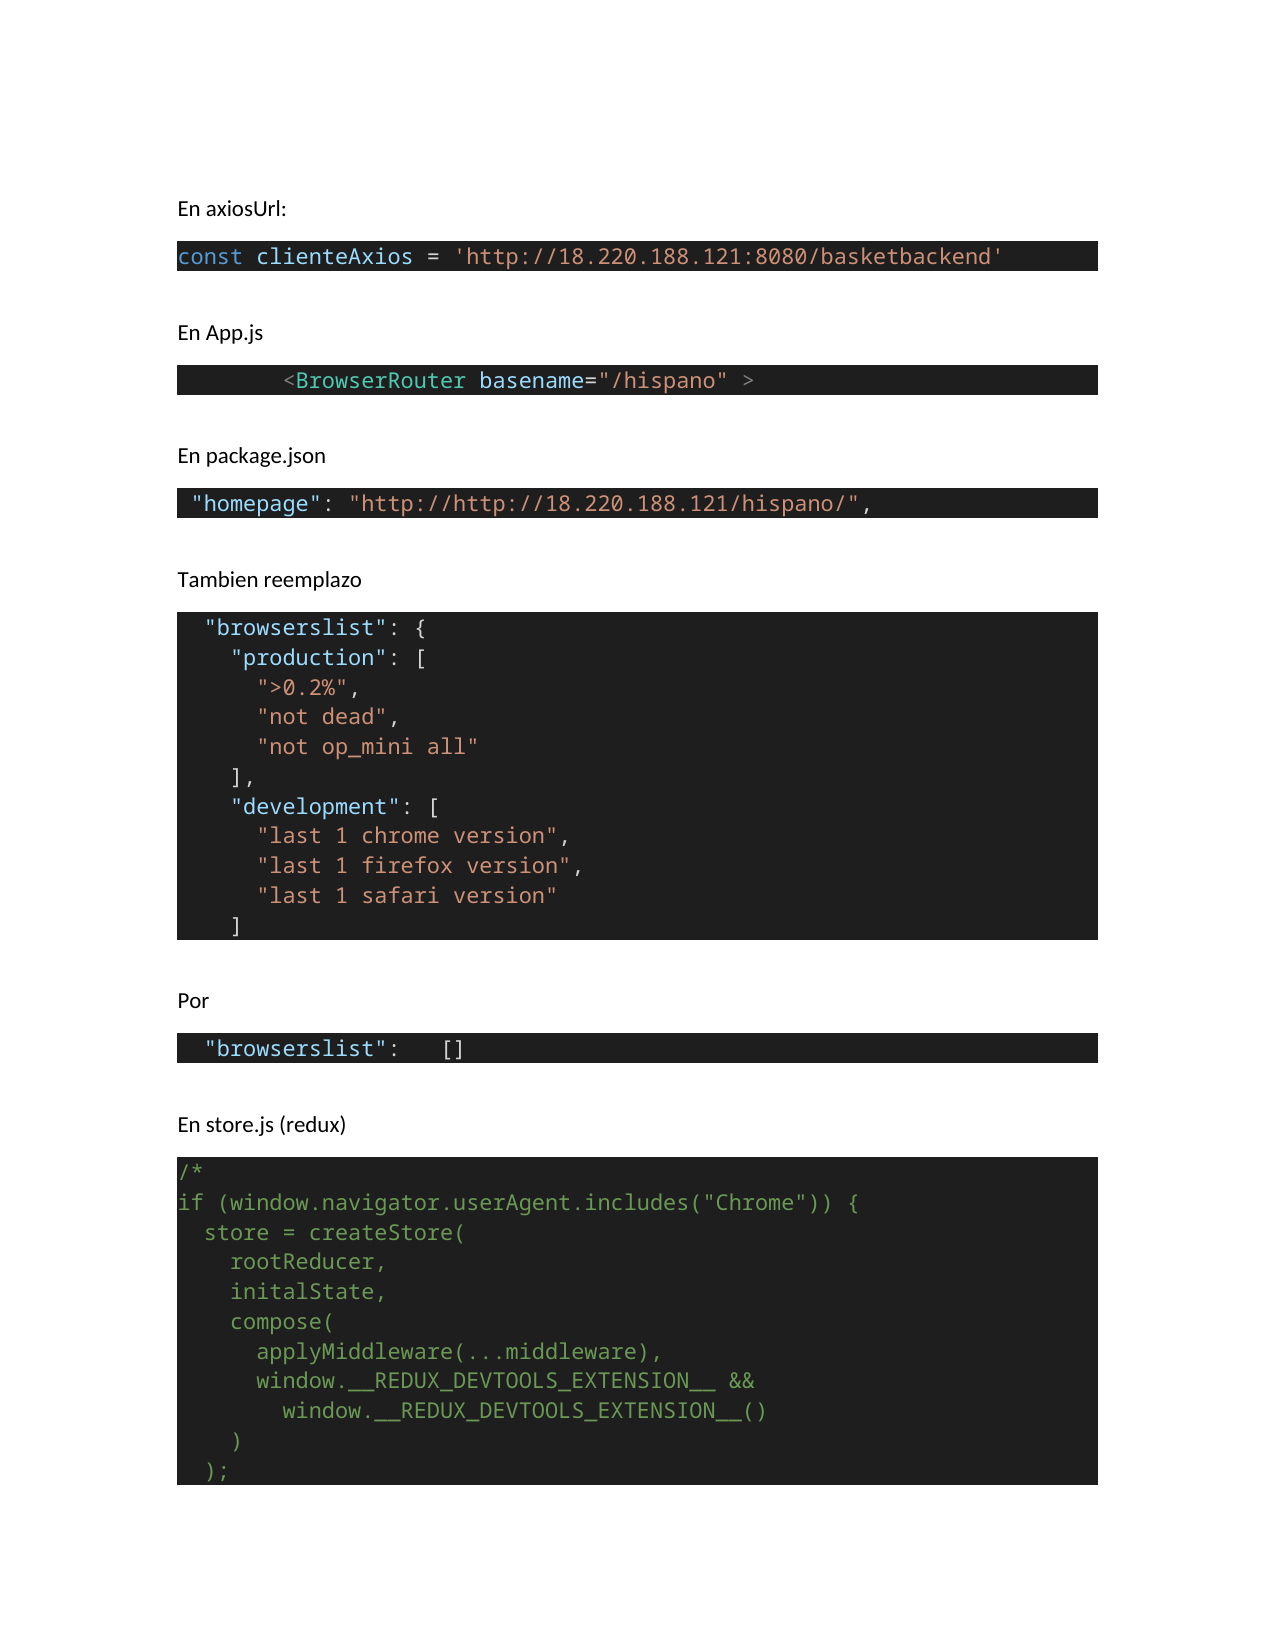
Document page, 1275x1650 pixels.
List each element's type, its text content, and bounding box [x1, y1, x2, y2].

text "browserslist": { [177, 612, 1098, 642]
text initalState, [177, 1276, 1098, 1306]
text En axiosUrl: [177, 194, 1098, 222]
text "not op_mini all" [177, 731, 1098, 761]
text ) [177, 1425, 1098, 1455]
text En package.json [177, 442, 1098, 469]
text "last 1 firefox version", [177, 850, 1098, 880]
text ); [177, 1455, 1098, 1485]
text "last 1 safari version" [177, 880, 1098, 910]
text window.__REDUX_DEVTOOLS_EXTENSION__() [177, 1395, 1098, 1425]
text /* [177, 1157, 1098, 1187]
text Tambien reemplazo [177, 565, 1098, 593]
text if (window.navigator.userAgent.includes("Chrome")) { [177, 1187, 1098, 1217]
text "not dead", [177, 701, 1098, 731]
text compose( [177, 1306, 1098, 1336]
text store = createStore( [177, 1217, 1098, 1246]
text ] [177, 910, 1098, 940]
text "browserslist": [] [177, 1033, 1098, 1063]
text En App.js [177, 318, 1098, 346]
text "homepage": "http://http://18.220.188.121/hispano/", [177, 488, 1098, 518]
text "development": [ [177, 791, 1098, 821]
text window.__REDUX_DEVTOOLS_EXTENSION__ && [177, 1366, 1098, 1395]
text ">0.2%", [177, 672, 1098, 701]
text applyMiddleware(...middleware), [177, 1336, 1098, 1366]
text const clienteAxios = 'http://18.220.188.121:8080/basketbackend' [177, 241, 1098, 271]
text En store.js (redux) [177, 1110, 1098, 1138]
text <BrowserRouter basename="/hispano" > [177, 365, 1098, 395]
text Por [177, 987, 1098, 1014]
text rootReducer, [177, 1246, 1098, 1276]
text ], [177, 761, 1098, 791]
text "last 1 chrome version", [177, 821, 1098, 850]
text "production": [ [177, 642, 1098, 672]
